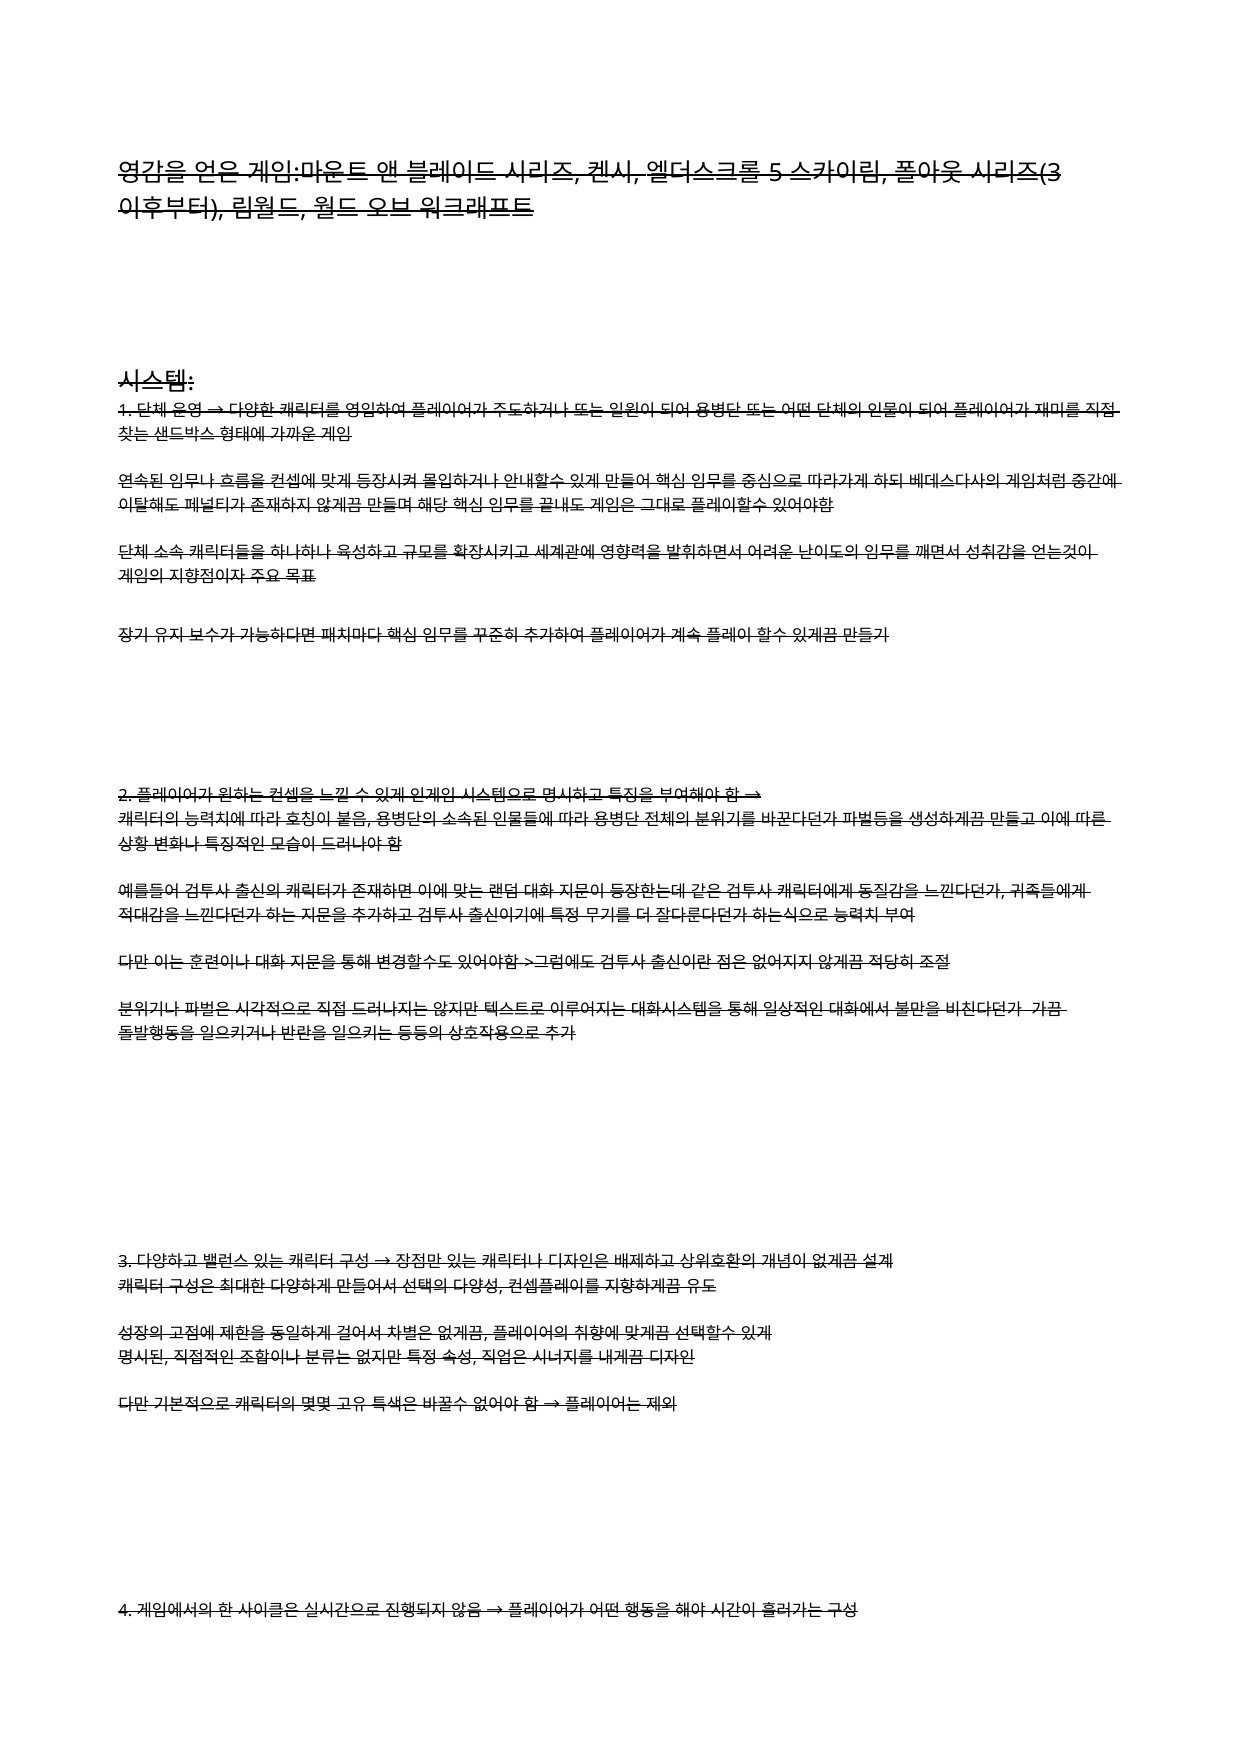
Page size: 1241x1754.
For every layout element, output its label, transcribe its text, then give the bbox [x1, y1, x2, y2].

text 장기 유지 보수가 가능하다면 패치마다 핵심 임무를 꾸준히 추가하여 플레이어가 계속 플레이 할수 있게끔 만들기 [118, 622, 1122, 646]
text 시스템: [118, 361, 1122, 397]
text 다만 이는 훈련이나 대화 지문을 통해 변경할수도 있어야함->그럼에도 검투사 출신이란 점은 없어지지 않게끔 적당히 조절 [118, 949, 1122, 973]
text 성장의 고점에 제한을 동일하게 걸어서 차별은 없게끔, 플레이어의 취향에 맞게끔 선택할수 있게 [118, 1320, 1122, 1344]
text 1. 단체 운영 → 다양한 캐릭터를 영입하여 플레이어가 주도하거나 또는 일원이 되어 용병단 또는 어떤 단체의 인물이 되어 플레이어가 재미를 직접 찾는 샌드박스 형태에 가까운 게임 [118, 397, 1122, 446]
text 4. 게임에서의 한 사이클은 실시간으로 진행되지 않음 → 플레이어가 어떤 행동을 해야 시간이 흘러가는 구성 [118, 1597, 1122, 1621]
text 2. 플레이어가 원하는 컨셉을 느낄 수 있게 인게임 시스템으로 명시하고 특징을 부여해야 함 → [118, 782, 1122, 806]
text 단체 소속 캐릭터들을 하나하나 육성하고 규모를 확장시키고 세계관에 영향력을 발휘하면서 어려운 난이도의 임무를 깨면서 성취감을 얻는것이 게임의 지향점이자 주요 목표 [118, 539, 1122, 622]
text 연속된 임무나 흐름을 컨셉에 맞게 등장시켜 몰입하거나 안내할수 있게 만들어 핵심 임무를 중심으로 따라가게 하되 베데스다사의 게임처럼 중간에 이탈해도 페널티가 존재하지 않게끔 만들며 해당 핵심 임무를 끝내도 게임은 그대로 플레이할수 있어야함 [118, 468, 1122, 483]
text 명시된, 직접적인 조합이나 분류는 없지만 특정 속성, 직업은 시너지를 내게끔 디자인 [118, 1344, 1122, 1368]
text 3. 다양하고 밸런스 있는 캐릭터 구성 → 장점만 있는 캐릭터나 디자인은 배제하고 상위호환의 개념이 없게끔 설계 [118, 1248, 1122, 1273]
text 분위기나 파벌은 시각적으로 직접 드러나지는 않지만 텍스트로 이루어지는 대화시스템을 통해 일상적인 대화에서 불만을 비친다던가 가끔 돌발행동을 일으키거나 반란을 일으키는 등등의 상호작용으로 추가 [118, 996, 1122, 1044]
text 영감을 얻은 게임:마운트 앤 블레이드 시리즈, 켄시, 엘더스크롤 5 스카이림, 폴아웃 시리즈(3이후부터), 림월드, 월드 오브 워크래프트 [118, 152, 1122, 225]
text 캐릭터 구성은 최대한 다양하게 만들어서 선택의 다양성, 컨셉플레이를 지향하게끔 유도 [118, 1273, 1122, 1297]
text 캐릭터의 능력치에 따라 호칭이 붙음, 용병단의 소속된 인물들에 따라 용병단 전체의 분위기를 바꾼다던가 파벌등을 생성하게끔 만들고 이에 따른 상황 변화나 특징적인 모습이 드러나야 함 [118, 806, 1122, 855]
text 예를들어 검투사 출신의 캐릭터가 존재하면 이에 맞는 랜덤 대화 지문이 등장한는데 같은 검투사 캐릭터에게 동질감을 느낀다던가, 귀족들에게 적대감을 느낀다던가 하는 지문을 추가하고 검투사 출신이기에 특정 무기를 더 잘다룬다던가 하는식으로 능력치 부여 [118, 878, 1122, 926]
text 다만 기본적으로 캐릭터의 몇몇 고유 특색은 바꿀수 없어야 함 → 플레이어는 제외 [118, 1391, 1122, 1415]
text 연속된 임무나 흐름을 컨셉에 맞게 등장시켜 몰입하거나 안내할수 있게 만들어 핵심 임무를 중심으로 따라가게 하되 베데스다사의 게임처럼 중간에 이탈해도 페널티가 존재하지 않게끔 만들며 해당 핵심 임무를 끝내도 게임은 그대로 플레이할수 있어야함 [118, 484, 1122, 517]
